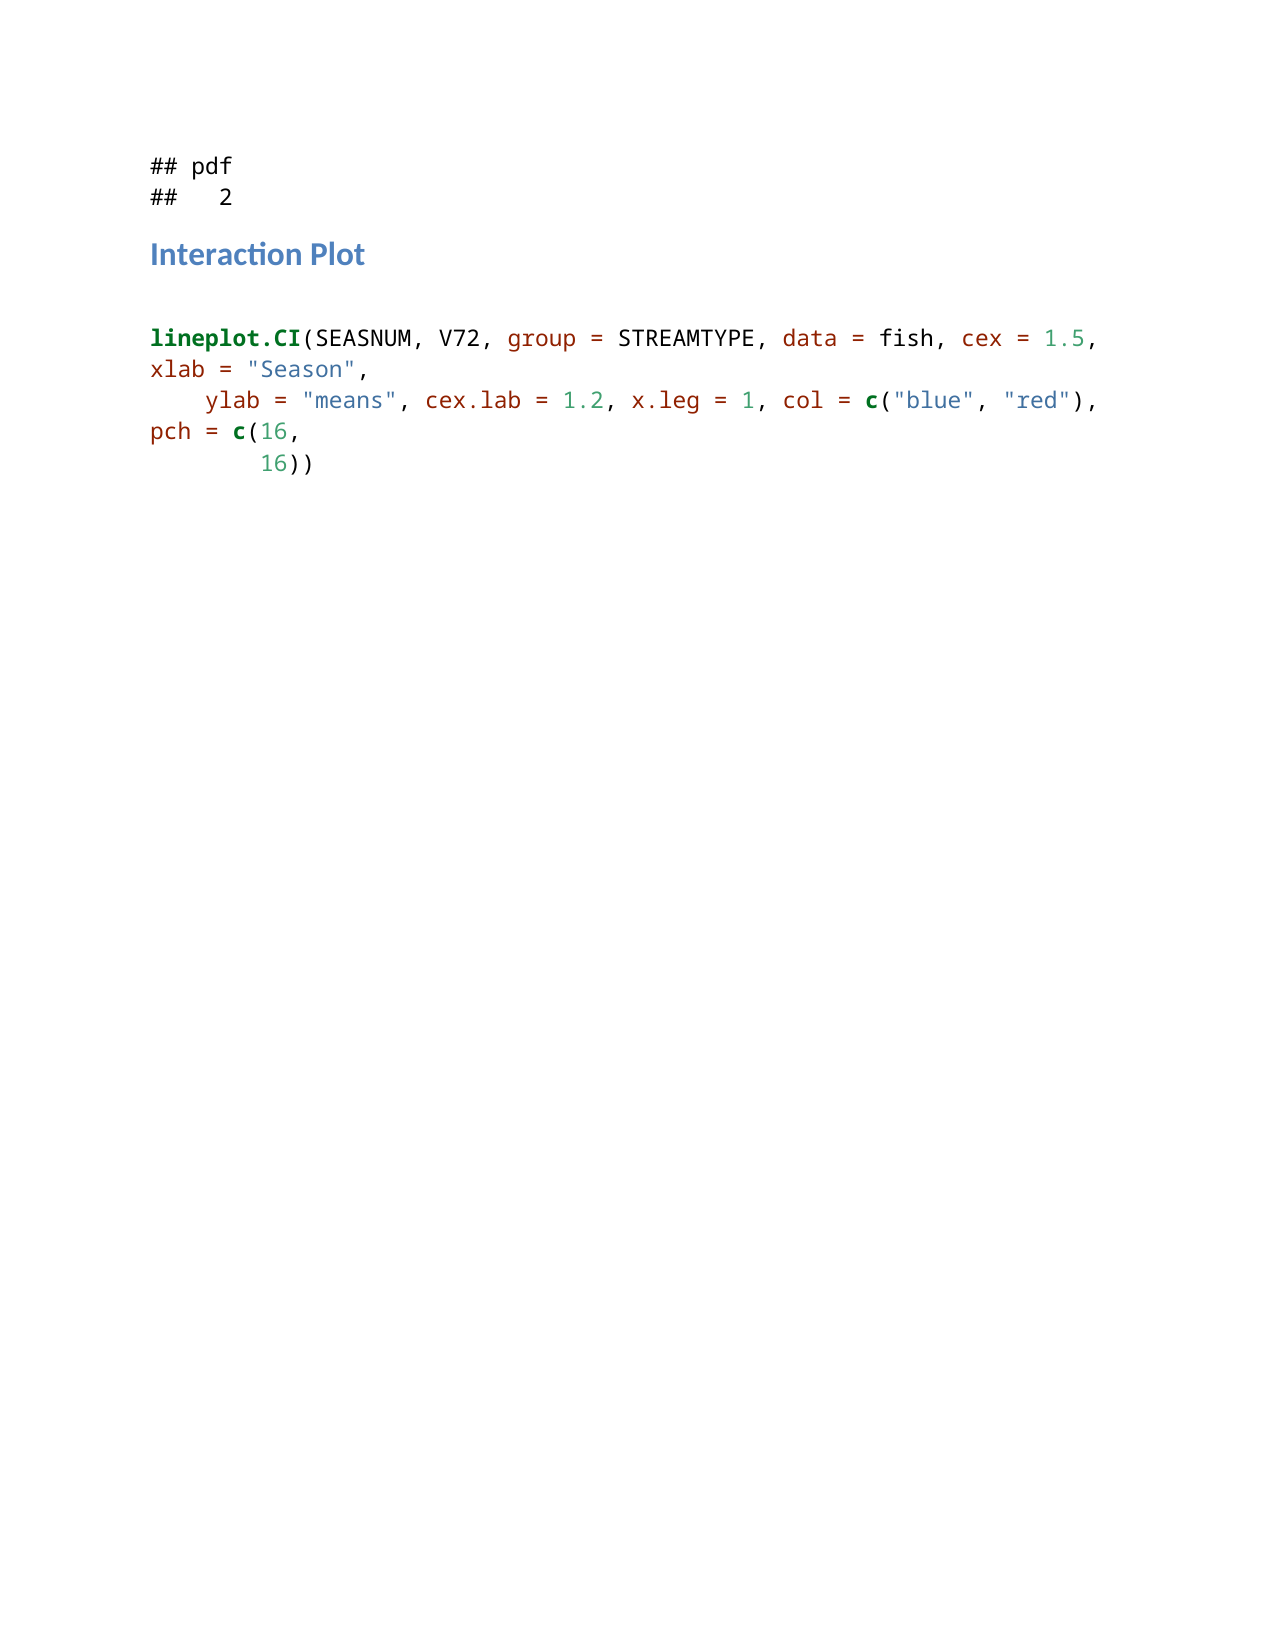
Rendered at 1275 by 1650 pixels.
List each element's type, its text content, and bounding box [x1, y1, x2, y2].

subtitle Interaction Plot [150, 233, 1125, 274]
text ## pdf ## 2 [150, 150, 1125, 212]
text lineplot.CI(SEASNUM, V72, group = STREAMTYPE, data = fish, cex = 1.5, xlab = "Season", ylab = "means", cex.lab = 1.2, x.leg = 1, col = c("blue", "red"), pch = c(16, 16)) [150, 293, 1125, 478]
